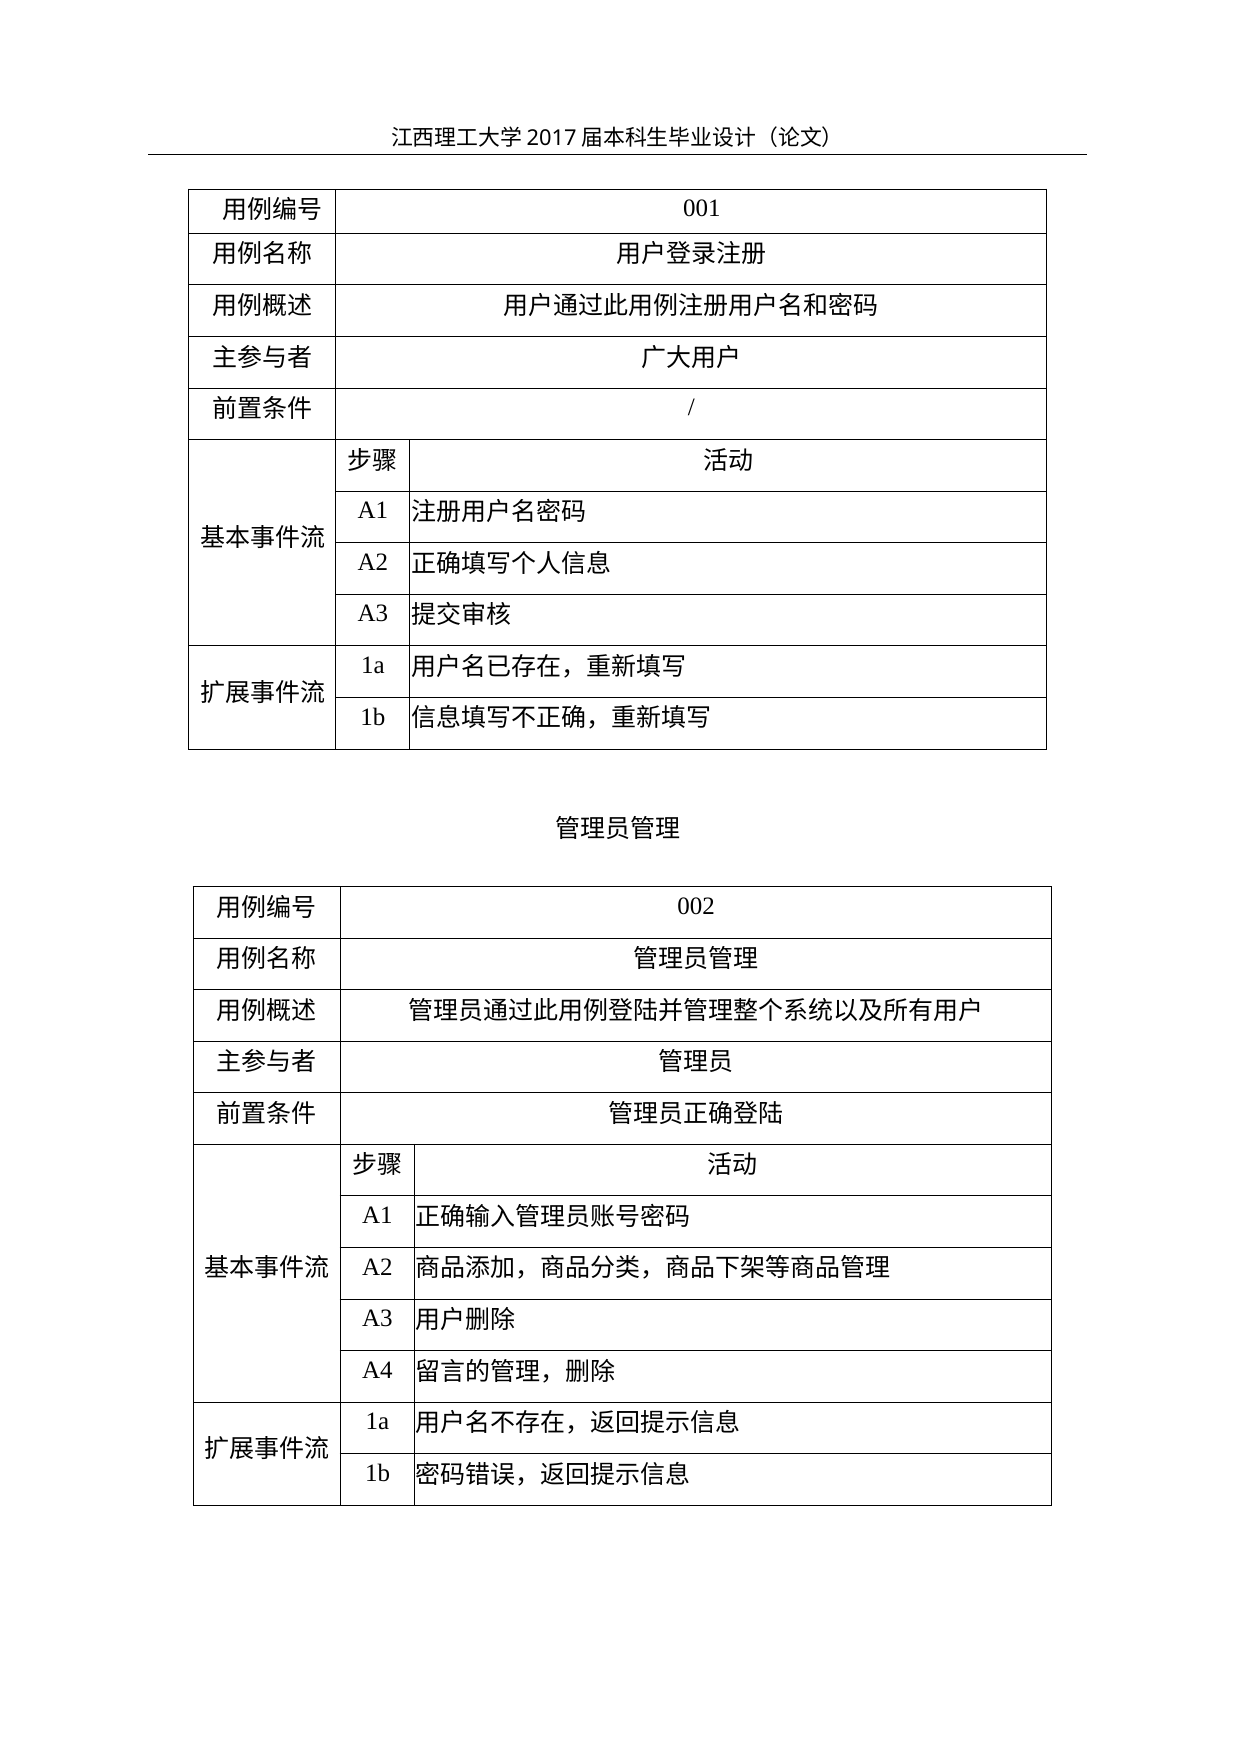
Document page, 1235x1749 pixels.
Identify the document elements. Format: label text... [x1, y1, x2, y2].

text 管理员管理 [148, 219, 1087, 861]
table_cell 活动 [410, 440, 1046, 491]
table_cell 扩展事件流 [194, 1403, 340, 1505]
table_cell 1b [336, 698, 409, 748]
table_cell 管理员 [341, 1042, 1051, 1092]
table_cell A2 [336, 543, 409, 594]
table_cell 1a [336, 646, 409, 697]
table_header 002 [341, 887, 1051, 937]
table_cell 基本事件流 [189, 440, 335, 645]
table_cell 管理员管理 [341, 939, 1051, 989]
table_cell 用例概述 [189, 285, 335, 336]
table_cell A2 [341, 1248, 414, 1298]
table_cell 基本事件流 [194, 1145, 340, 1402]
table_cell 用例名称 [194, 939, 340, 989]
table_cell A1 [341, 1196, 414, 1247]
table_header 用例编号 [194, 887, 340, 937]
table_cell 用户通过此用例注册用户名和密码 [336, 285, 1046, 336]
table_cell 提交审核 [410, 595, 1046, 645]
table_cell A3 [336, 595, 409, 645]
table_cell 留言的管理，删除 [415, 1351, 1051, 1402]
table_cell 用户名已存在，重新填写 [410, 646, 1046, 697]
table_cell 正确填写个人信息 [410, 543, 1046, 594]
table_cell A3 [341, 1300, 414, 1350]
table_cell 活动 [415, 1145, 1051, 1195]
table_cell 管理员正确登陆 [341, 1093, 1051, 1144]
table_cell 管理员通过此用例登陆并管理整个系统以及所有用户 [341, 990, 1051, 1041]
table_cell 正确输入管理员账号密码 [415, 1196, 1051, 1247]
table_cell 商品添加，商品分类，商品下架等商品管理 [415, 1248, 1051, 1298]
table_cell 主参与者 [194, 1042, 340, 1092]
table_cell 密码错误，返回提示信息 [415, 1454, 1051, 1505]
table_cell 信息填写不正确，重新填写 [410, 698, 1046, 748]
table_cell 用户登录注册 [336, 234, 1046, 284]
table_cell 1a [341, 1403, 414, 1453]
table_header 用例编号 [189, 190, 335, 233]
table_cell 用户删除 [415, 1300, 1051, 1350]
table_cell 用例概述 [194, 990, 340, 1041]
table_cell 广大用户 [336, 337, 1046, 387]
table_cell A1 [336, 492, 409, 542]
table_cell / [336, 389, 1046, 439]
table_cell 前置条件 [194, 1093, 340, 1144]
table_header 001 [336, 190, 1046, 233]
table_cell 步骤 [336, 440, 409, 491]
table_cell 扩展事件流 [189, 646, 335, 748]
table_cell A4 [341, 1351, 414, 1402]
table_cell 注册用户名密码 [410, 492, 1046, 542]
table_cell 1b [341, 1454, 414, 1505]
table_cell 步骤 [341, 1145, 414, 1195]
table_cell 用例名称 [189, 234, 335, 284]
table_cell 前置条件 [189, 389, 335, 439]
table_cell 主参与者 [189, 337, 335, 387]
table_cell 用户名不存在，返回提示信息 [415, 1403, 1051, 1453]
